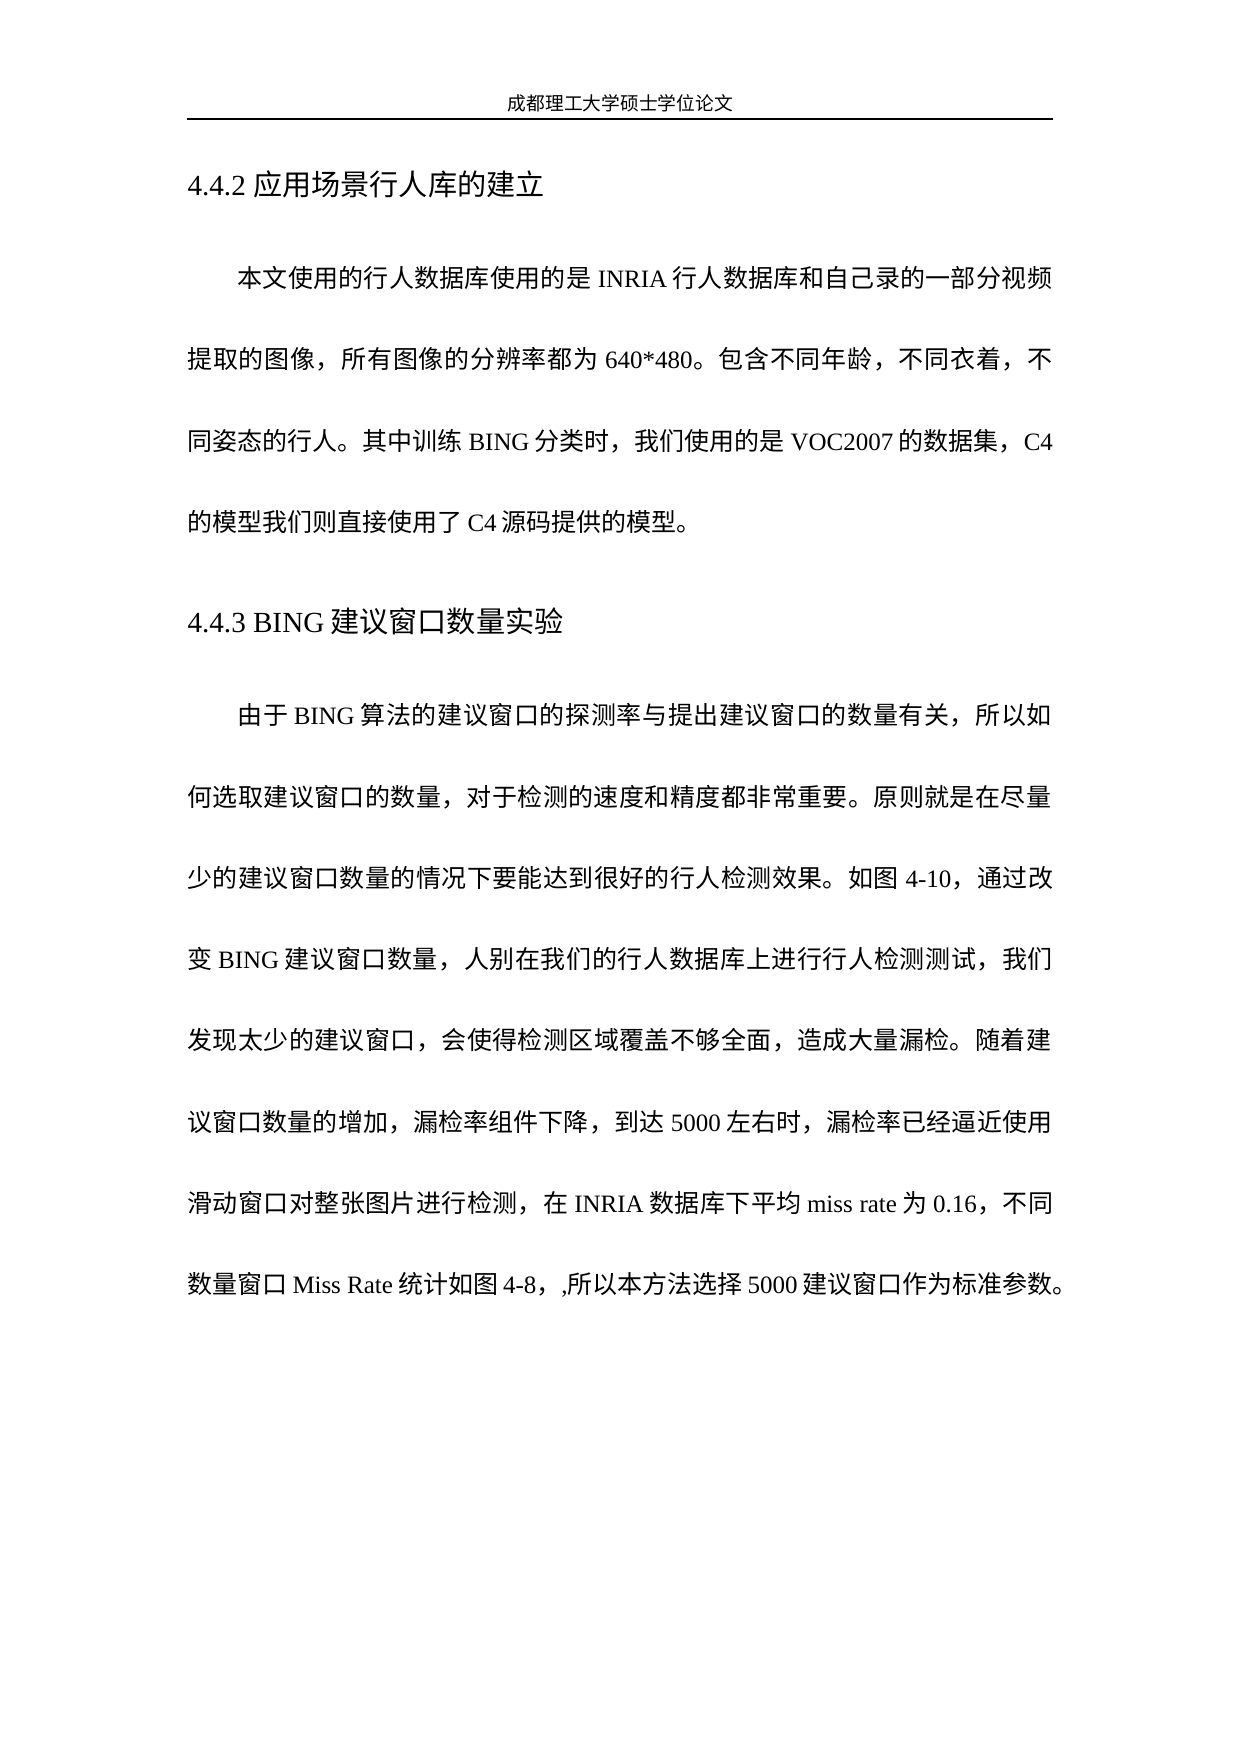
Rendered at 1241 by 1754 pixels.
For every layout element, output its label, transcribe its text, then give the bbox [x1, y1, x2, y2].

text 由于BING算法的建议窗口的探测率与提出建议窗口的数量有关，所以如何选取建议窗口的数量，对于检测的速度和精度都非常重要。原则就是在尽量少的建议窗口数量的情况下要能达到很好的行人检测效果。如图4-10，通过改变BING建议窗口数量，人别在我们的行人数据库上进行行人检测测试，我们发现太少的建议窗口，会使得检测区域覆盖不够全面，造成大量漏检。随着建议窗口数量的增加，漏检率组件下降，到达5000左右时，漏检率已经逼近使用滑动窗口对整张图片进行检测，在INRIA数据库下平均miss rate为0.16，不同数量窗口Miss Rate统计如图4-8，,所以本方法选择5000建议窗口作为标准参数。 [187, 681, 1053, 1315]
text 本文使用的行人数据库使用的是INRIA行人数据库和自己录的一部分视频提取的图像，所有图像的分辨率都为640*480。包含不同年龄，不同衣着，不同姿态的行人。其中训练BING分类时，我们使用的是VOC2007的数据集，C4的模型我们则直接使用了C4源码提供的模型。 [187, 244, 1053, 553]
subtitle 4.4.3 BING建议窗口数量实验 [187, 587, 1053, 652]
subtitle 4.4.2 应用场景行人库的建立 [187, 150, 1053, 215]
